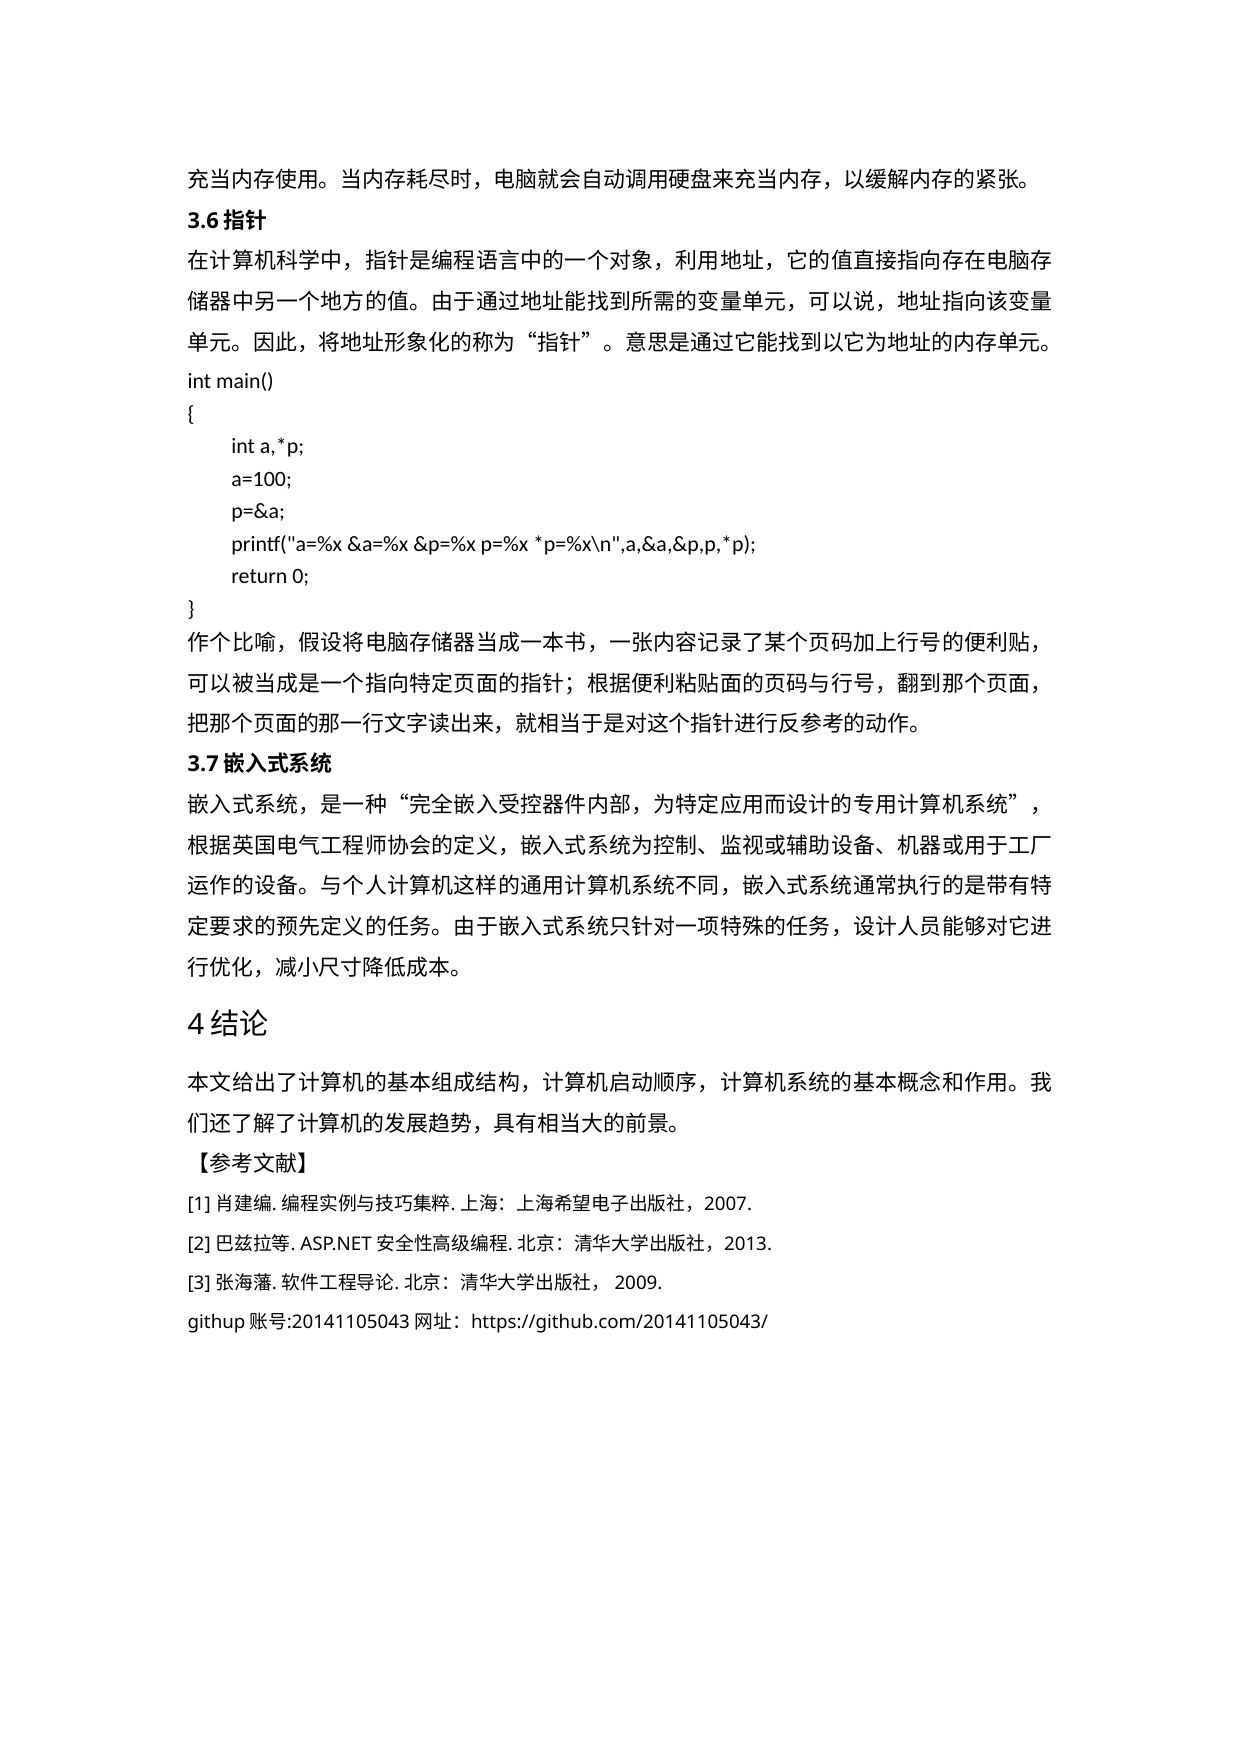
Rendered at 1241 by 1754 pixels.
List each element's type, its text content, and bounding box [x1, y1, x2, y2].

text 本文给出了计算机的基本组成结构，计算机启动顺序，计算机系统的基本概念和作用。我们还了解了计算机的发展趋势，具有相当大的前景。 [187, 1065, 1053, 1138]
text 3.7嵌入式系统 [187, 746, 1053, 779]
text [3] 张海藩. 软件工程导论. 北京：清华大学出版社， 2009. [187, 1265, 1053, 1297]
text 嵌入式系统，是一种“完全嵌入受控器件内部，为特定应用而设计的专用计算机系统”，根据英国电气工程师协会的定义，嵌入式系统为控制、监视或辅助设备、机器或用于工厂运作的设备。与个人计算机这样的通用计算机系统不同，嵌入式系统通常执行的是带有特定要求的预先定义的任务。由于嵌入式系统只针对一项特殊的任务，设计人员能够对它进行优化，减小尺寸降低成本。 [187, 787, 1053, 982]
text printf("a=%x &a=%x &p=%x p=%x *p=%x\n",a,&a,&p,p,*p); [231, 527, 1053, 559]
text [187, 162, 1053, 194]
text p=&a; [231, 494, 1053, 527]
text 在计算机科学中，指针是编程语言中的一个对象，利用地址，它的值直接指向存在电脑存储器中另一个地方的值。由于通过地址能找到所需的变量单元，可以说，地址指向该变量单元。因此，将地址形象化的称为“指针”。意思是通过它能找到以它为地址的内存单元。 [187, 243, 1053, 357]
text { [187, 397, 1053, 429]
text 作个比喻，假设将电脑存储器当成一本书，一张内容记录了某个页码加上行号的便利贴，可以被当成是一个指向特定页面的指针；根据便利粘贴面的页码与行号，翻到那个页面，把那个页面的那一行文字读出来，就相当于是对这个指针进行反参考的动作。 [187, 624, 1053, 738]
text a=100; [231, 462, 1053, 494]
text 4结论 [187, 989, 1053, 1054]
text int main() [187, 364, 1053, 397]
text [1] 肖建编. 编程实例与技巧集粹. 上海：上海希望电子出版社，2007. [187, 1186, 1053, 1219]
text } [187, 592, 1053, 624]
text githup账号:20141105043 网址：https://github.com/20141105043/ [187, 1304, 1053, 1337]
text [2] 巴兹拉等. ASP.NET 安全性高级编程. 北京：清华大学出版社，2013. [187, 1226, 1053, 1258]
text 3.6指针 [187, 202, 1053, 235]
text return 0; [231, 559, 1053, 592]
text 【参考文献】 [187, 1146, 1053, 1178]
text int a,*p; [231, 429, 1053, 462]
